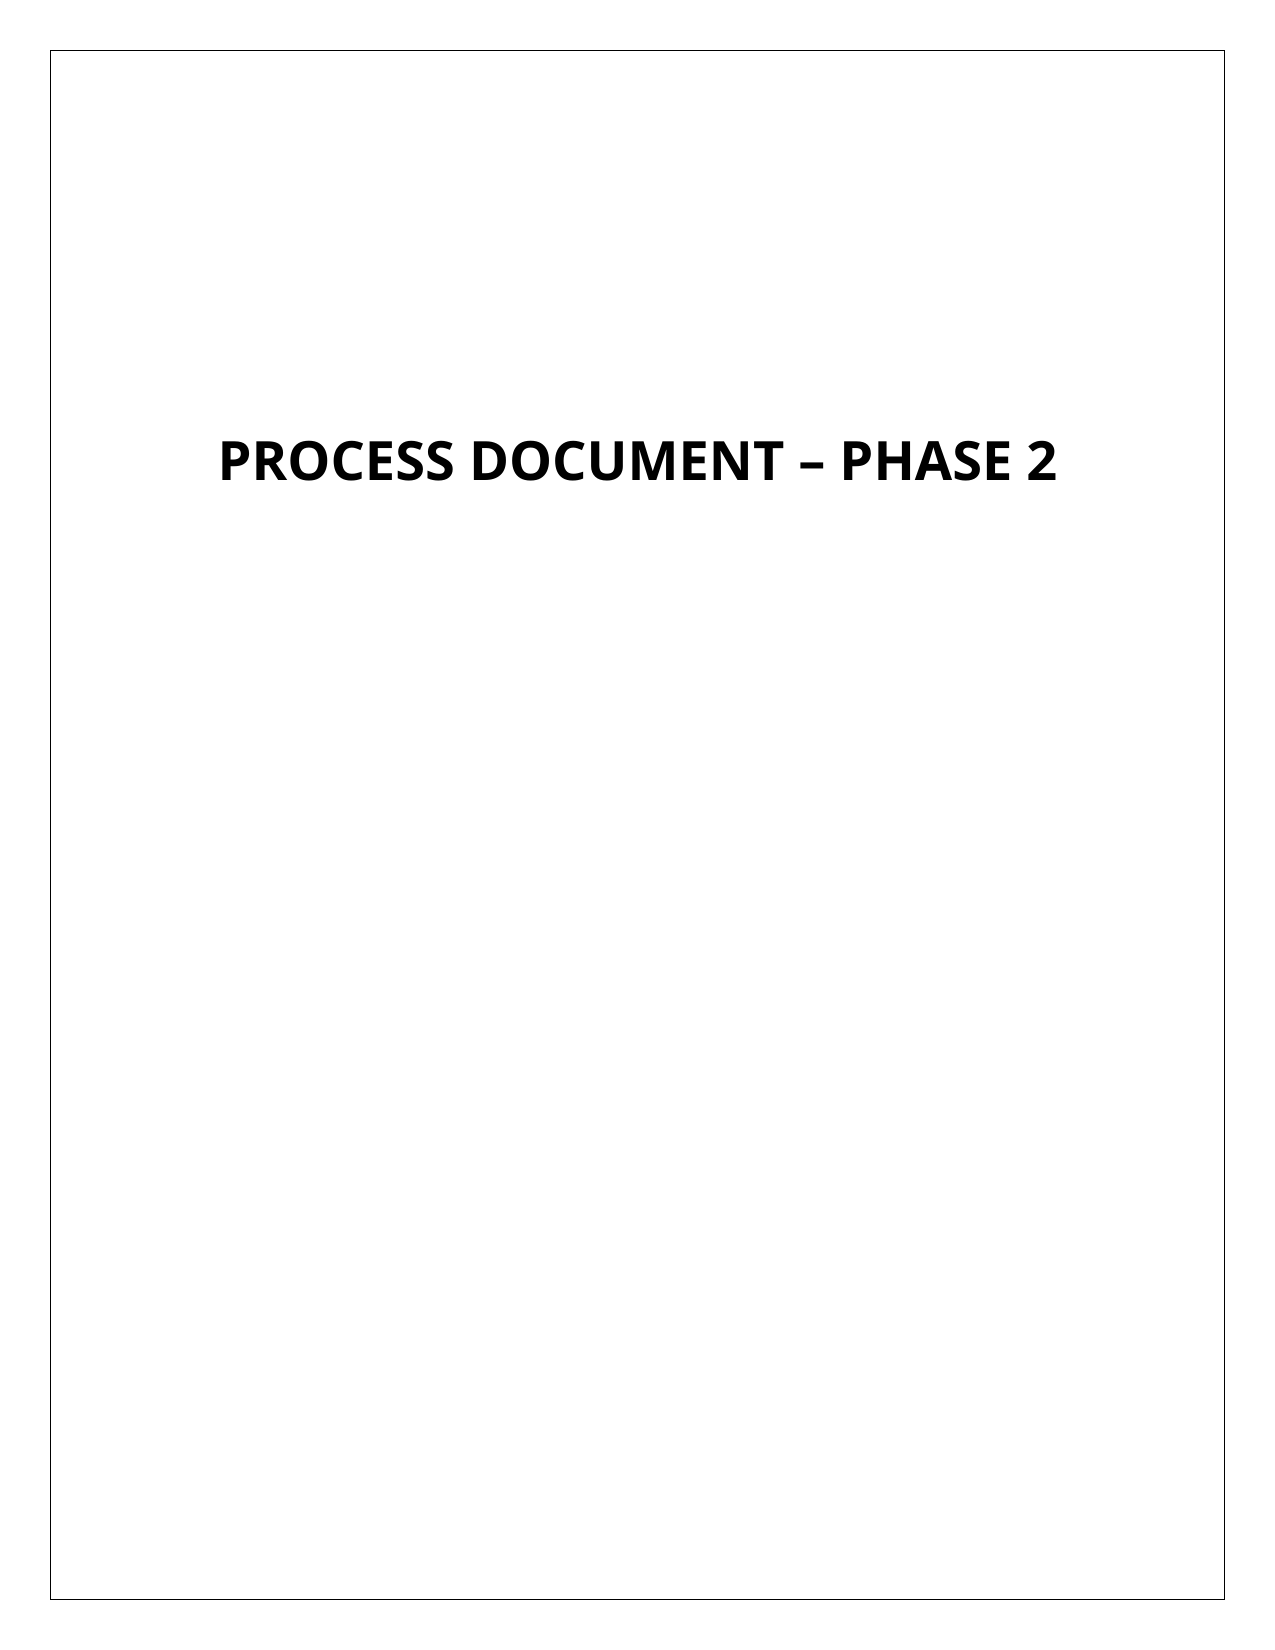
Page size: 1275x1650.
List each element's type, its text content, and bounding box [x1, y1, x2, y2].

text PROCESS DOCUMENT – PHASE 2 [150, 422, 1125, 496]
